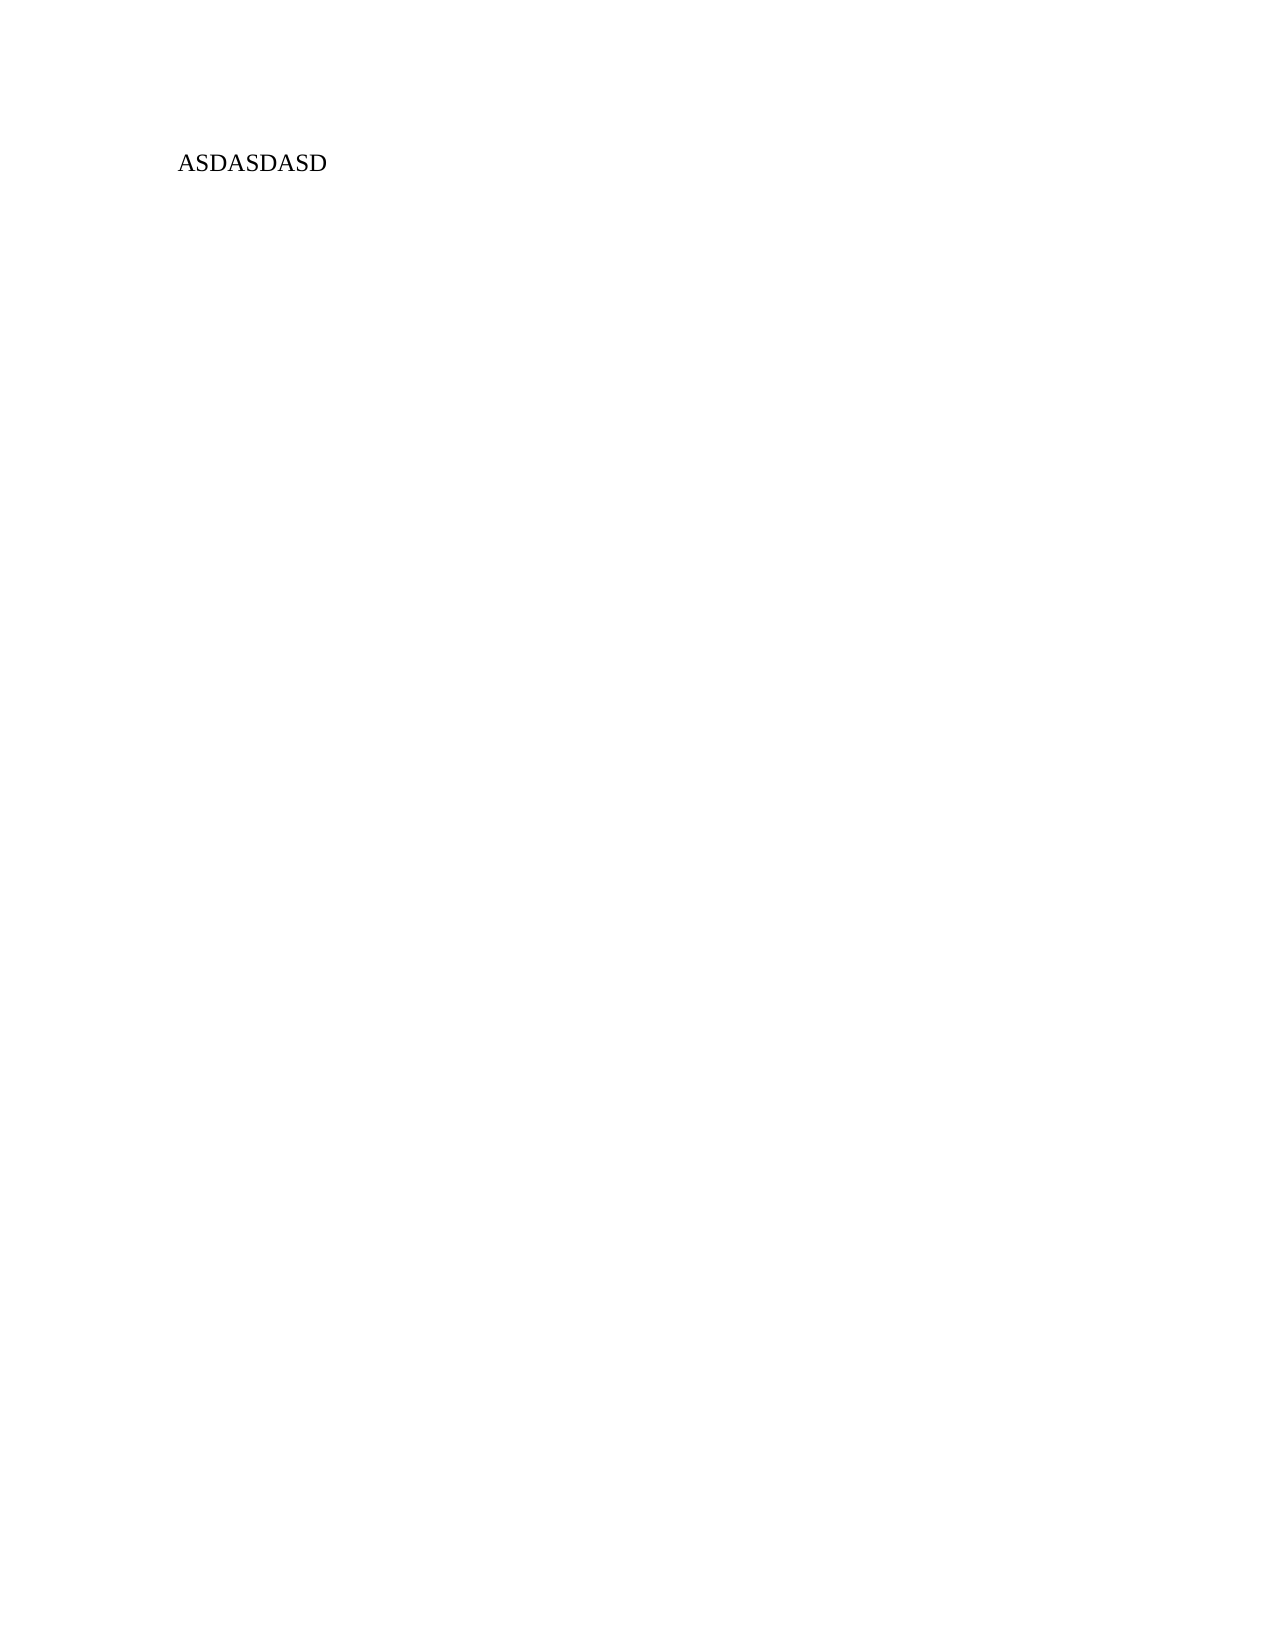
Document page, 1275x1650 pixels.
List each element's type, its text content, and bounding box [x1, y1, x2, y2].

text ASDASDASD [177, 148, 1098, 176]
